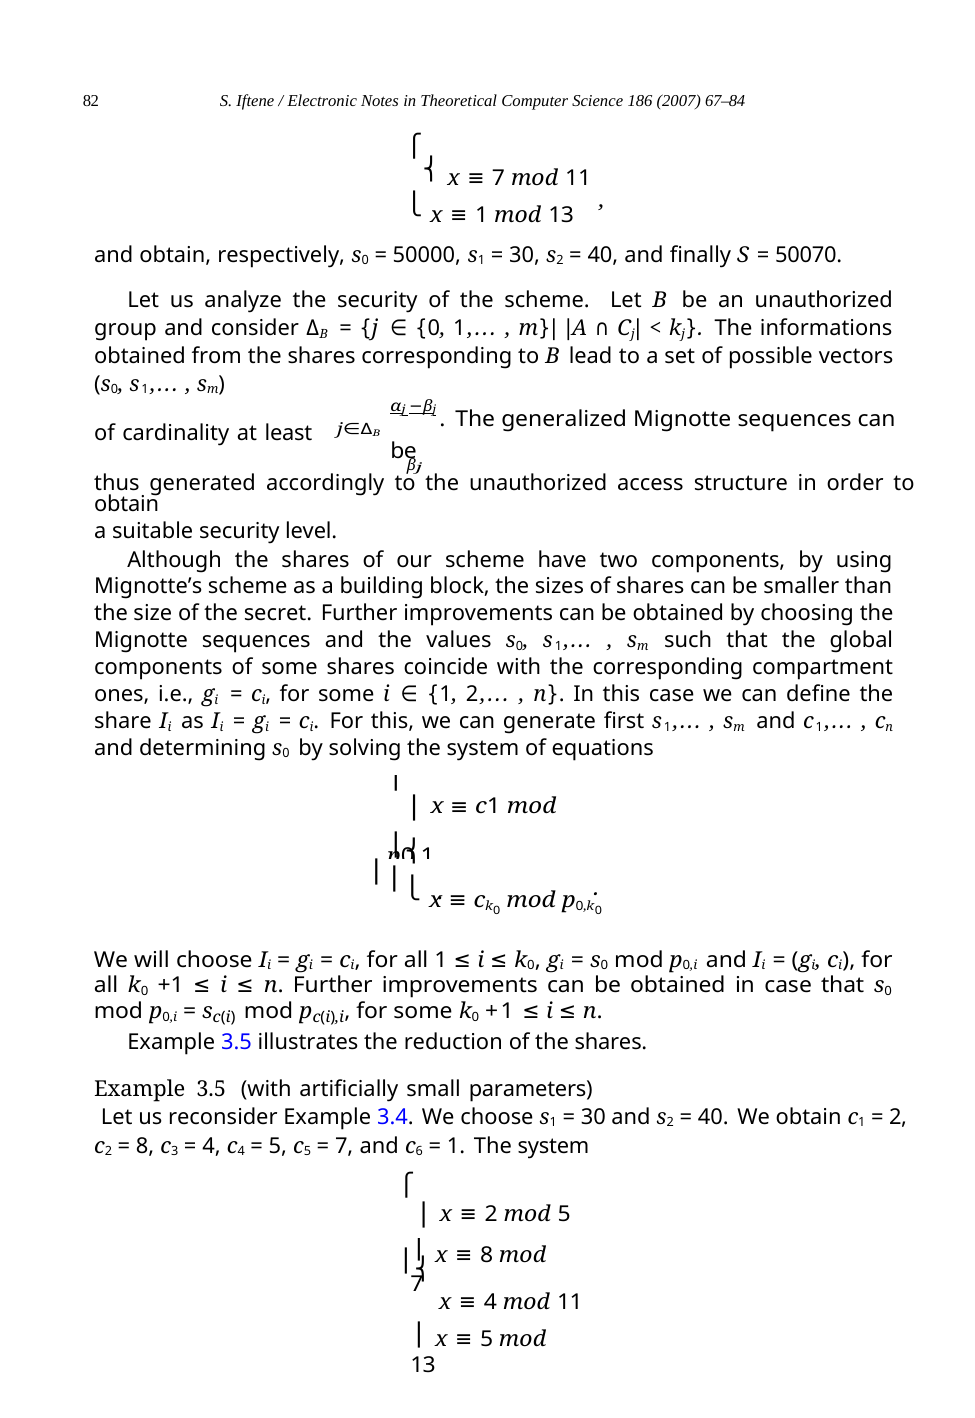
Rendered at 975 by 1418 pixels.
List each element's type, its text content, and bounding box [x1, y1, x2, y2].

text ⎧⎪ x ≡ 2 mod 5 [71, 1172, 898, 1227]
text αj −βj . The generalized Mignotte sequences can be [390, 401, 914, 465]
text ⎧⎨ x ≡ 7 mod 11 , [405, 137, 914, 197]
text c2 = 8, c3 = 4, c4 = 5, c5 = 7, and c6 = 1. The system [94, 1130, 914, 1159]
text ⎪⎨ . . [72, 803, 914, 865]
text Let us analyze the security of the scheme. Let B be an unauthorized group and consider ΔB = {j ∈ {0, 1,... , m}| |A ∩ Cj| < kj}. The informations obtained from the shares corresponding to B lead to a set of possible vectors (s0, s1,... , sm) [94, 286, 893, 397]
text Example 3.5 illustrates the reduction of the shares. [127, 1027, 914, 1056]
text ⎪⎨ x ≡ 4 mod 11 [71, 1248, 909, 1316]
text thus generated accordingly to the unauthorized access structure in order to obtain [94, 473, 914, 516]
text ⎩ x ≡ 1 mod 13 [405, 197, 914, 228]
text Let us reconsider Example 3.4. We choose s1 = 30 and s2 = 40. We obtain c1 = 2, [101, 1102, 914, 1130]
text ⎪⎪⎩ x ≡ ck0 mod p0,k0 [71, 865, 898, 918]
text and obtain, respectively, s0 = 50000, s1 = 30, s2 = 40, and finally S = 50070. [94, 239, 914, 268]
text Although the shares of our scheme have two components, by using Mignotte’s scheme as a building block, the sizes of shares can be smaller than the size of the secret. Further improvements can be obtained by choosing the Mignotte sequences and the values s0, s1,... , sm such that the global components of some shares coincide with the corresponding compartment ones, i.e., gi = ci, for some i ∈ {1, 2,... , n}. In this case we can define the share Ii as Ii = gi = ci. For this, we can generate first s1,... , sm and c1,... , cn and determining s0 by solving the system of equations [94, 547, 893, 761]
text j∈ΔB [337, 418, 382, 439]
text We will choose Ii = gi = ci, for all 1 ≤ i ≤ k0, gi = s0 mod p0,i and Ii = (gi, ci), for all k0 +1 ≤ i ≤ n. Further improvements can be obtained in case that s0 mod p0,i = sc(i) mod pc(i),i, for some k0 +1 ≤ i ≤ n. [94, 946, 893, 1027]
text Example 3.5 (with artificially small parameters) [94, 1072, 914, 1102]
text of cardinality at least [94, 401, 337, 447]
text a suitable security level. [94, 516, 914, 545]
